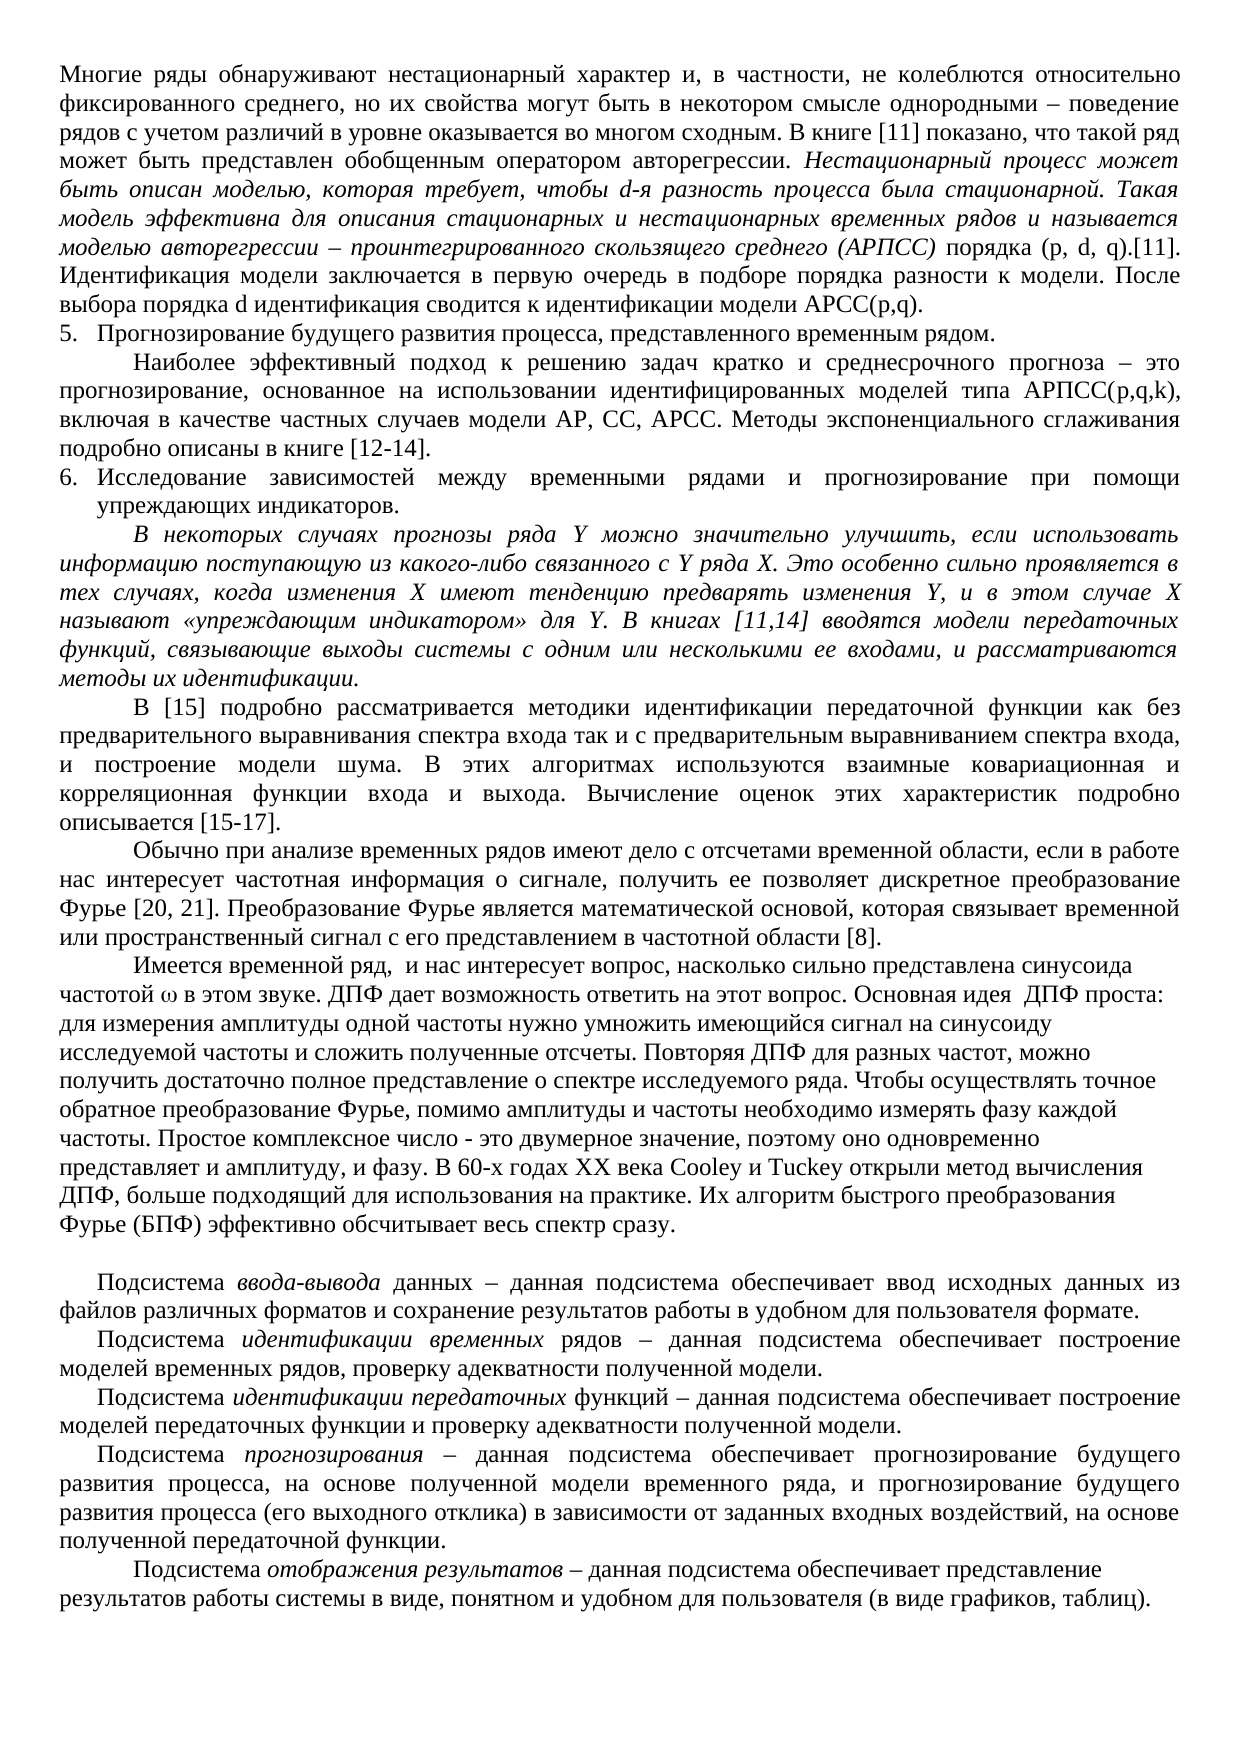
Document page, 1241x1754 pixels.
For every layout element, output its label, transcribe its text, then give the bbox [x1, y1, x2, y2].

list Исследование зависимостей между временными рядами и прогнозирование при помощи упреждающих индикаторов. [59, 462, 1181, 519]
text Подсистема прогнозирования – данная подсистема обеспечивает прогнозирование будущего развития процесса, на основе полученной модели временного ряда, и прогнозирование будущего развития процесса (его выходного отклика) в зависимости от заданных входных воздействий, на основе полученной передаточной функции. [59, 1439, 1181, 1554]
text Подсистема ввода-вывода данных – данная подсистема обеспечивает ввод исходных данных из файлов различных форматов и сохранение результатов работы в удобном для пользователя формате. [59, 1267, 1181, 1324]
text Подсистема идентификации передаточных функций – данная подсистема обеспечивает построение моделей передаточных функции и проверку адекватности полученной модели. [59, 1382, 1181, 1439]
text Многие ряды обнаруживают нестационарный характер и, в частности, не колеблются относительно фиксированного среднего, но их свойства могут быть в некотором смысле однородными – поведение рядов с учетом различий в уровне оказывается во многом сходным. В книге [11] показано, что такой ряд может быть представлен обобщенным оператором авторегрессии. Нестационарный процесс может быть описан моделью, которая требует, чтобы d-я разность процесса была стационарной. Такая модель эффективна для описания стационарных и нестационарных временных рядов и называется моделью авторегрессии – проинтегрированного скользящего среднего (АРПСС) порядка (р, d, q).[11]. Идентификация модели заключается в первую очередь в подборе порядка разности к модели. После выбора порядка d идентификация сводится к идентификации модели АРСС(p,q). [59, 59, 1181, 318]
text Обычно при анализе временных рядов имеют дело с отсчетами временной области, если в работе нас интересует частотная информация о сигнале, получить ее позволяет дискретное преобразование Фурье [20, 21]. Преобразование Фурье является математической основой, которая связывает временной или пространственный сигнал с его представлением в частотной области [8]. [59, 835, 1181, 950]
text Подсистема отображения результатов – данная подсистема обеспечивает представление результатов работы системы в виде, понятном и удобном для пользователя (в виде графиков, таблиц). [59, 1554, 1181, 1612]
text В некоторых случаях прогнозы ряда Y можно значительно улучшить, если использовать информацию поступающую из какого-либо связанного с Y ряда X. Это особенно сильно проявляется в тех случаях, когда изменения X имеют тенденцию предварять изменения Y, и в этом случае X называют «упреждающим индикатором» для Y. В книгах [11,14] вводятся модели передаточных функций, связывающие выходы системы с одним или несколькими ее входами, и рассматриваются методы их идентификации. [59, 519, 1181, 692]
text Имеется временной ряд, и нас интересует вопрос, насколько сильно представлена синусоида частотой в этом звуке. ДПФ дает возможность ответить на этот вопрос. Основная идея ДПФ проста: для измерения амплитуды одной частоты нужно умножить имеющийся сигнал на синусоиду исследуемой частоты и сложить полученные отсчеты. Повторяя ДПФ для разных частот, можно получить достаточно полное представление о спектре исследуемого ряда. Чтобы осуществлять точное обратное преобразование Фурье, помимо амплитуды и частоты необходимо измерять фазу каждой частоты. Простое комплексное число - это двумерное значение, поэтому оно одновременно представляет и амплитуду, и фазу. В 60-х годах ХХ века Cooley и Tuckey открыли метод вычисления ДПФ, больше подходящий для использования на практике. Их алгоритм быстрого преобразования Фурье (БПФ) эффективно обсчитывает весь спектр сразу. [59, 950, 1181, 1238]
list Прогнозирование будущего развития процесса, представленного временным рядом. [59, 318, 1181, 347]
text Подсистема идентификации временных рядов – данная подсистема обеспечивает построение моделей временных рядов, проверку адекватности полученной модели. [59, 1324, 1181, 1382]
text Наиболее эффективный подход к решению задач кратко и среднесрочного прогноза – это прогнозирование, основанное на использовании идентифицированных моделей типа АРПСС(p,q,k), включая в качестве частных случаев модели АР, СС, АРСС. Методы экспоненциального сглаживания подробно описаны в книге [12-14]. [59, 347, 1181, 462]
text В [15] подробно рассматривается методики идентификации передаточной функции как без предварительного выравнивания спектра входа так и с предварительным выравниванием спектра входа, и построение модели шума. В этих алгоритмах используются взаимные ковариационная и корреляционная функции входа и выхода. Вычисление оценок этих характеристик подробно описывается [15-17]. [59, 692, 1181, 835]
